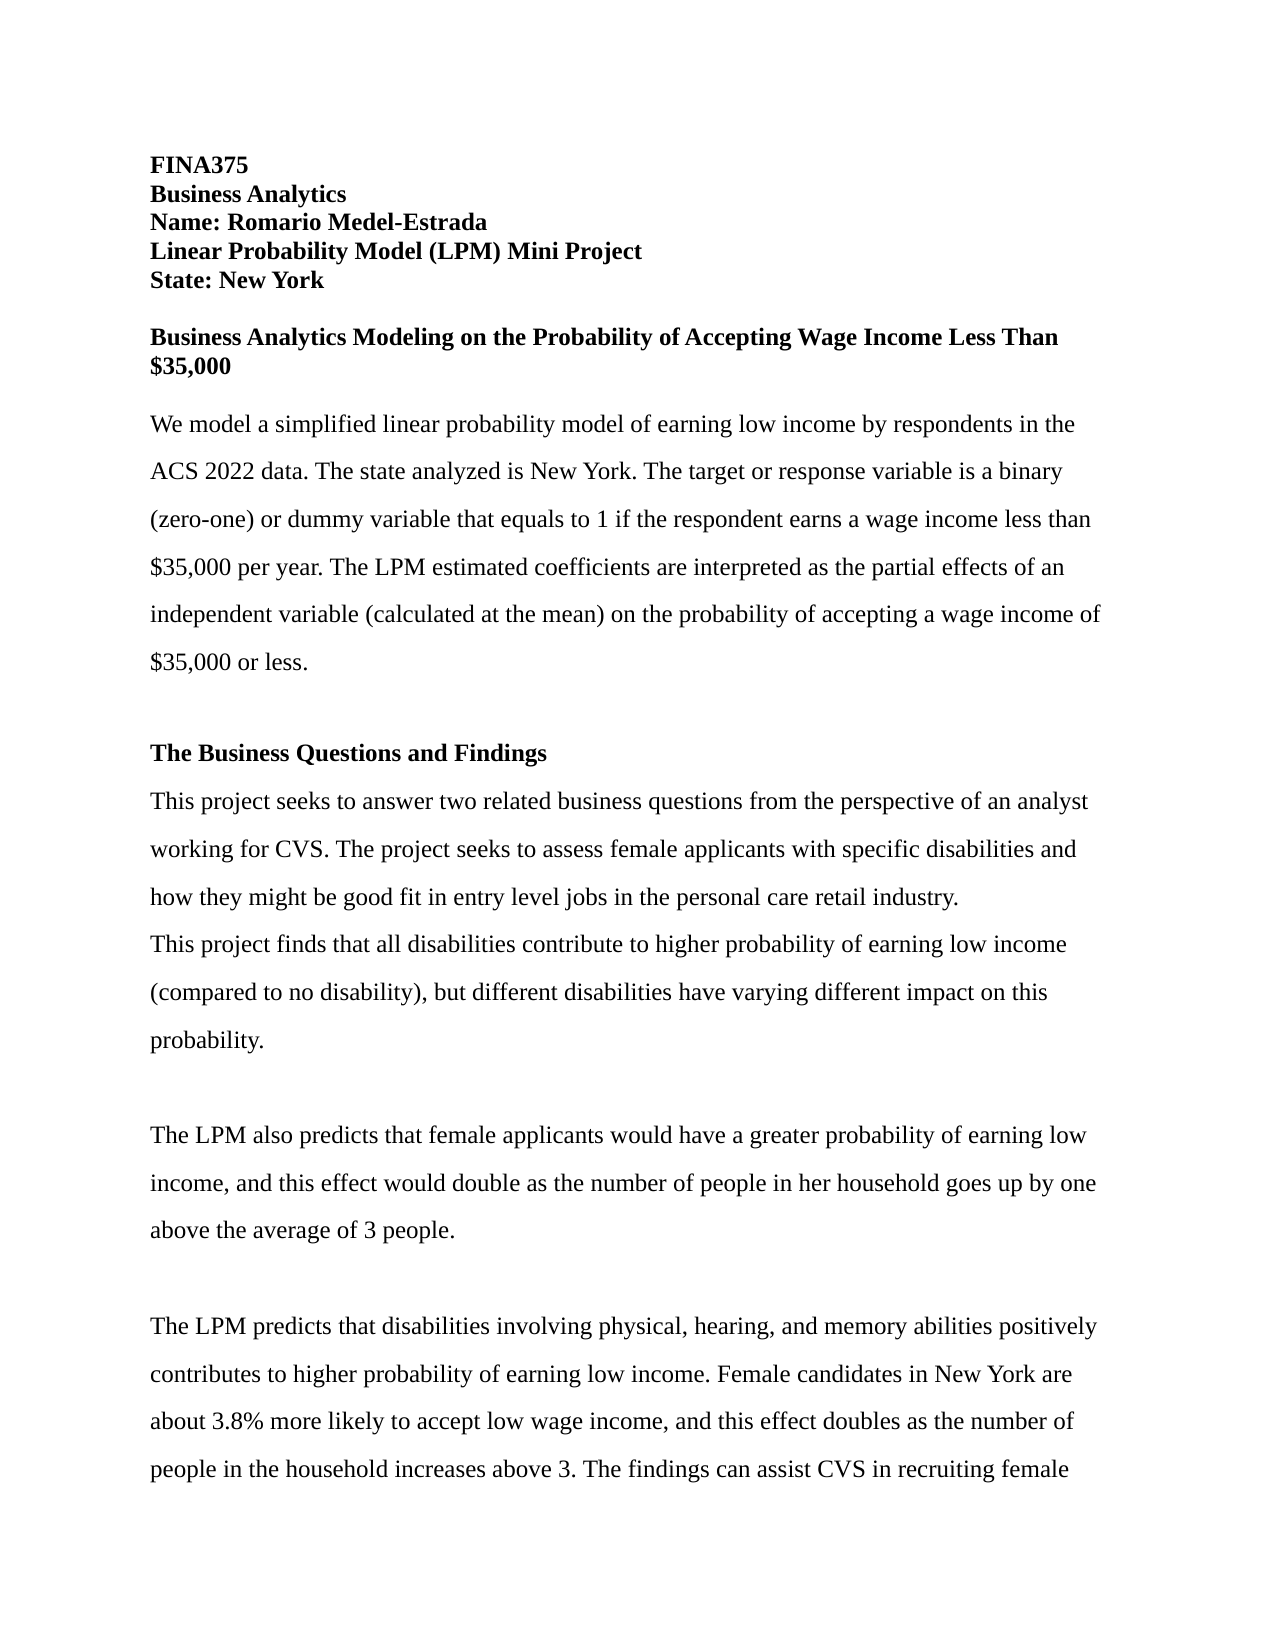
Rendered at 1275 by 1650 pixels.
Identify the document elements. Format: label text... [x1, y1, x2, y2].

text This project seeks to answer two related business questions from the perspective of an analyst [150, 786, 1125, 815]
text The Business Questions and Findings [150, 738, 1125, 767]
text independent variable (calculated at the mean) on the probability of accepting a wage income of [150, 599, 1125, 628]
text people in the household increases above 3. The findings can assist CVS in recruiting female [150, 1454, 1125, 1483]
text (compared to no disability), but different disabilities have varying different impact on this [150, 977, 1125, 1006]
text State: New York [150, 265, 1125, 294]
text The LPM also predicts that female applicants would have a greater probability of earning low [150, 1120, 1125, 1149]
text Business Analytics Modeling on the Probability of Accepting Wage Income Less Than [150, 322, 1125, 351]
text Linear Probability Model (LPM) Mini Project [150, 236, 1125, 265]
text (zero-one) or dummy variable that equals to 1 if the respondent earns a wage income less than [150, 504, 1125, 533]
text income, and this effect would double as the number of people in her household goes up by one [150, 1168, 1125, 1197]
text probability. [150, 1025, 1125, 1053]
text This project finds that all disabilities contribute to higher probability of earning low income [150, 929, 1125, 958]
text $35,000 per year. The LPM estimated coefficients are interpreted as the partial effects of an [150, 552, 1125, 581]
text above the average of 3 people. [150, 1216, 1125, 1244]
text We model a simplified linear probability model of earning low income by respondents in the [150, 409, 1125, 437]
text FINA375 [150, 150, 1125, 179]
text about 3.8% more likely to accept low wage income, and this effect doubles as the number of [150, 1406, 1125, 1435]
text Name: Romario Medel-Estrada [150, 207, 1125, 236]
text working for CVS. The project seeks to assess female applicants with specific disabilities and [150, 834, 1125, 863]
text $35,000 [150, 351, 1125, 380]
text contributes to higher probability of earning low income. Female candidates in New York are [150, 1359, 1125, 1387]
text The LPM predicts that disabilities involving physical, hearing, and memory abilities positively [150, 1311, 1125, 1340]
text Business Analytics [150, 179, 1125, 207]
text ACS 2022 data. The state analyzed is New York. The target or response variable is a binary [150, 456, 1125, 485]
text how they might be good fit in entry level jobs in the personal care retail industry. [150, 882, 1125, 910]
text $35,000 or less. [150, 647, 1125, 676]
